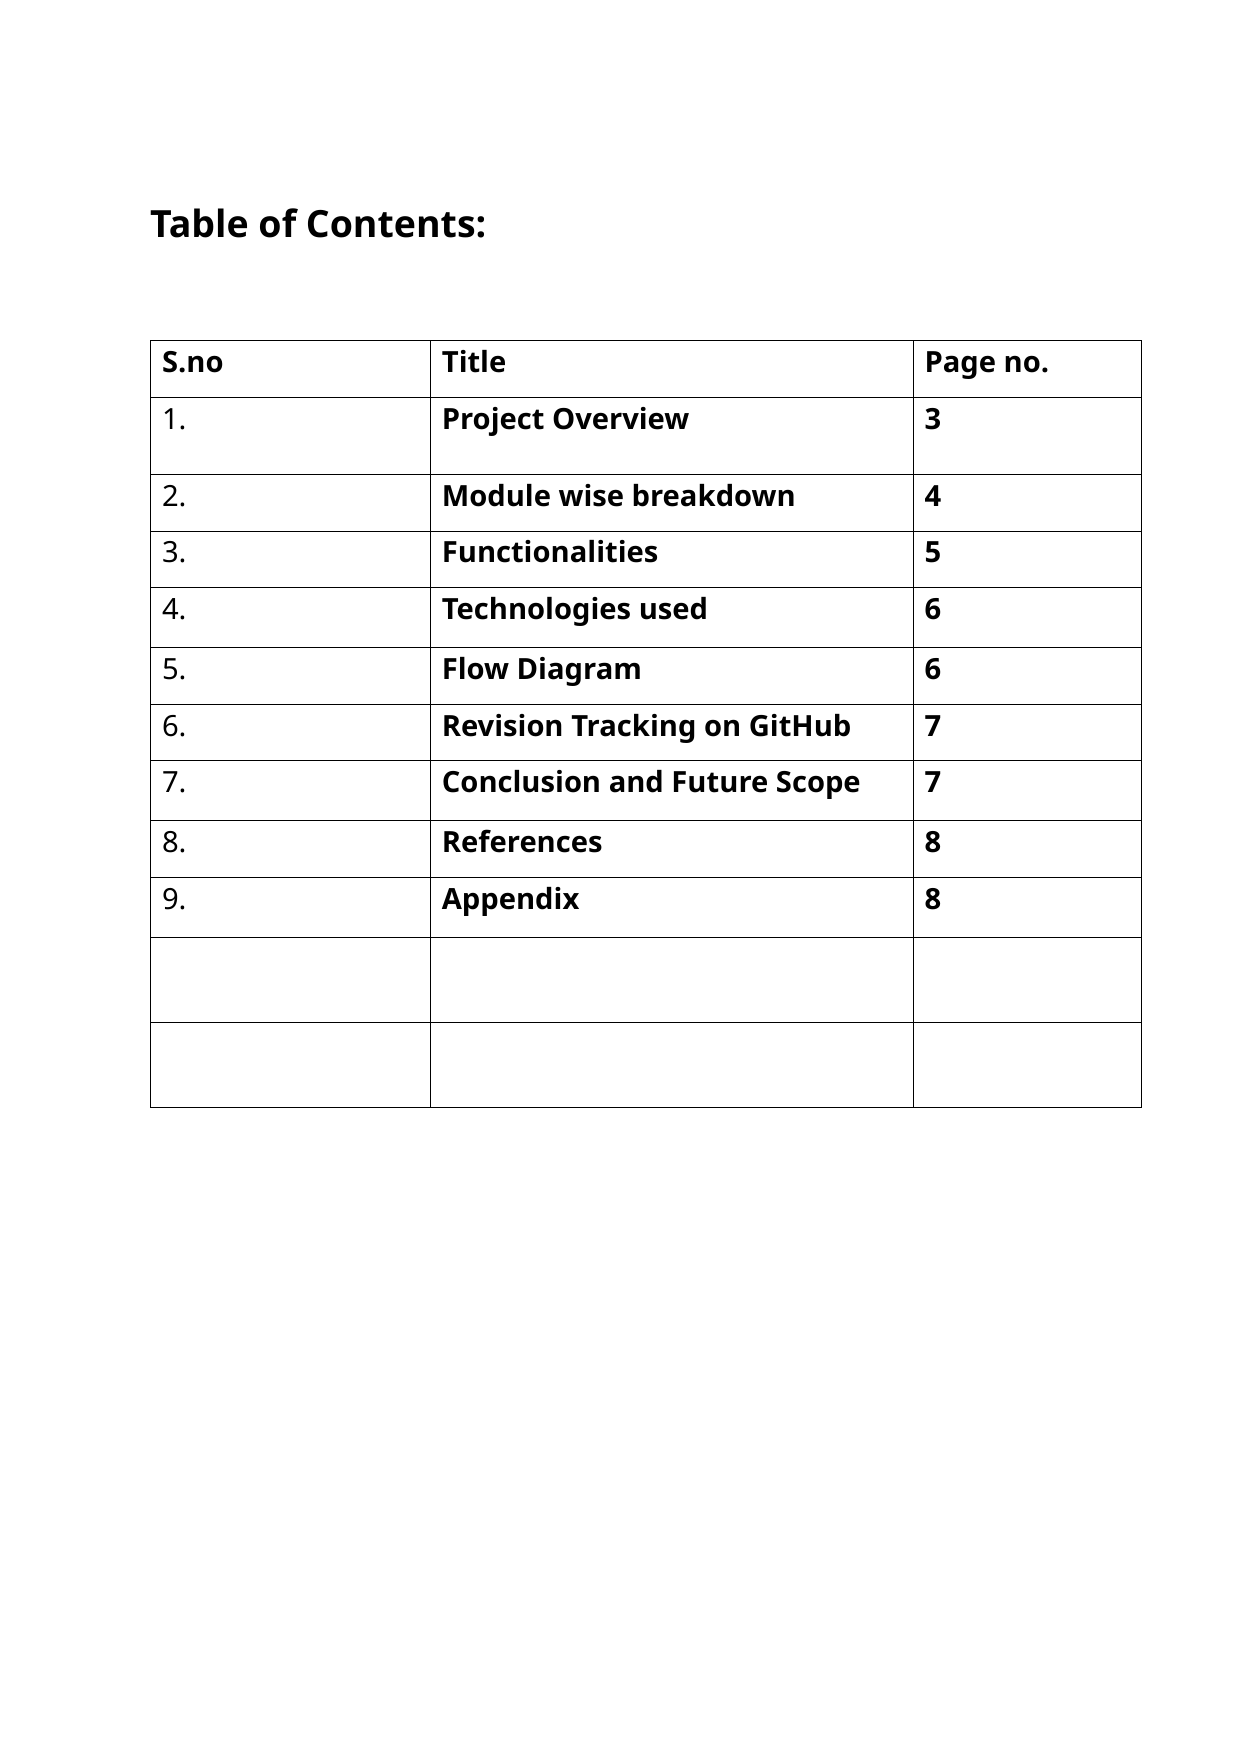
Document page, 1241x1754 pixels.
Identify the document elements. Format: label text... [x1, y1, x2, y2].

table_cell [914, 1023, 1141, 1107]
table_header Title [431, 341, 913, 397]
table_cell [431, 938, 913, 1022]
table_cell [151, 1023, 430, 1107]
table_cell 3. [151, 532, 430, 587]
table_cell Technologies used [431, 588, 913, 647]
table_header S.no [151, 341, 430, 397]
table_cell 8 [914, 821, 1141, 877]
table_cell 7 [914, 705, 1141, 760]
table_cell 1. [151, 398, 430, 474]
table_cell Revision Tracking on GitHub [431, 705, 913, 760]
table_cell 7 [914, 761, 1141, 820]
table_cell 4. [151, 588, 430, 647]
table_cell 6 [914, 648, 1141, 704]
table_cell Module wise breakdown [431, 475, 913, 531]
table_cell References [431, 821, 913, 877]
table_cell 7. [151, 761, 430, 820]
table_cell 6 [914, 588, 1141, 647]
table_cell [914, 938, 1141, 1022]
table_cell Appendix [431, 878, 913, 937]
table_cell Project Overview [431, 398, 913, 474]
table_cell 6. [151, 705, 430, 760]
table_cell [431, 1023, 913, 1107]
table_cell [151, 938, 430, 1022]
table_cell 5 [914, 532, 1141, 587]
table_cell Functionalities [431, 532, 913, 587]
table_cell 3 [914, 398, 1141, 474]
table_cell Flow Diagram [431, 648, 913, 704]
table_cell 8 [914, 878, 1141, 937]
table_cell 4 [914, 475, 1141, 531]
text Table of Contents: [150, 197, 1090, 248]
table_cell Conclusion and Future Scope [431, 761, 913, 820]
table_cell 2. [151, 475, 430, 531]
table_cell 9. [151, 878, 430, 937]
table_cell 5. [151, 648, 430, 704]
table_header Page no. [914, 341, 1141, 397]
table_cell 8. [151, 821, 430, 877]
